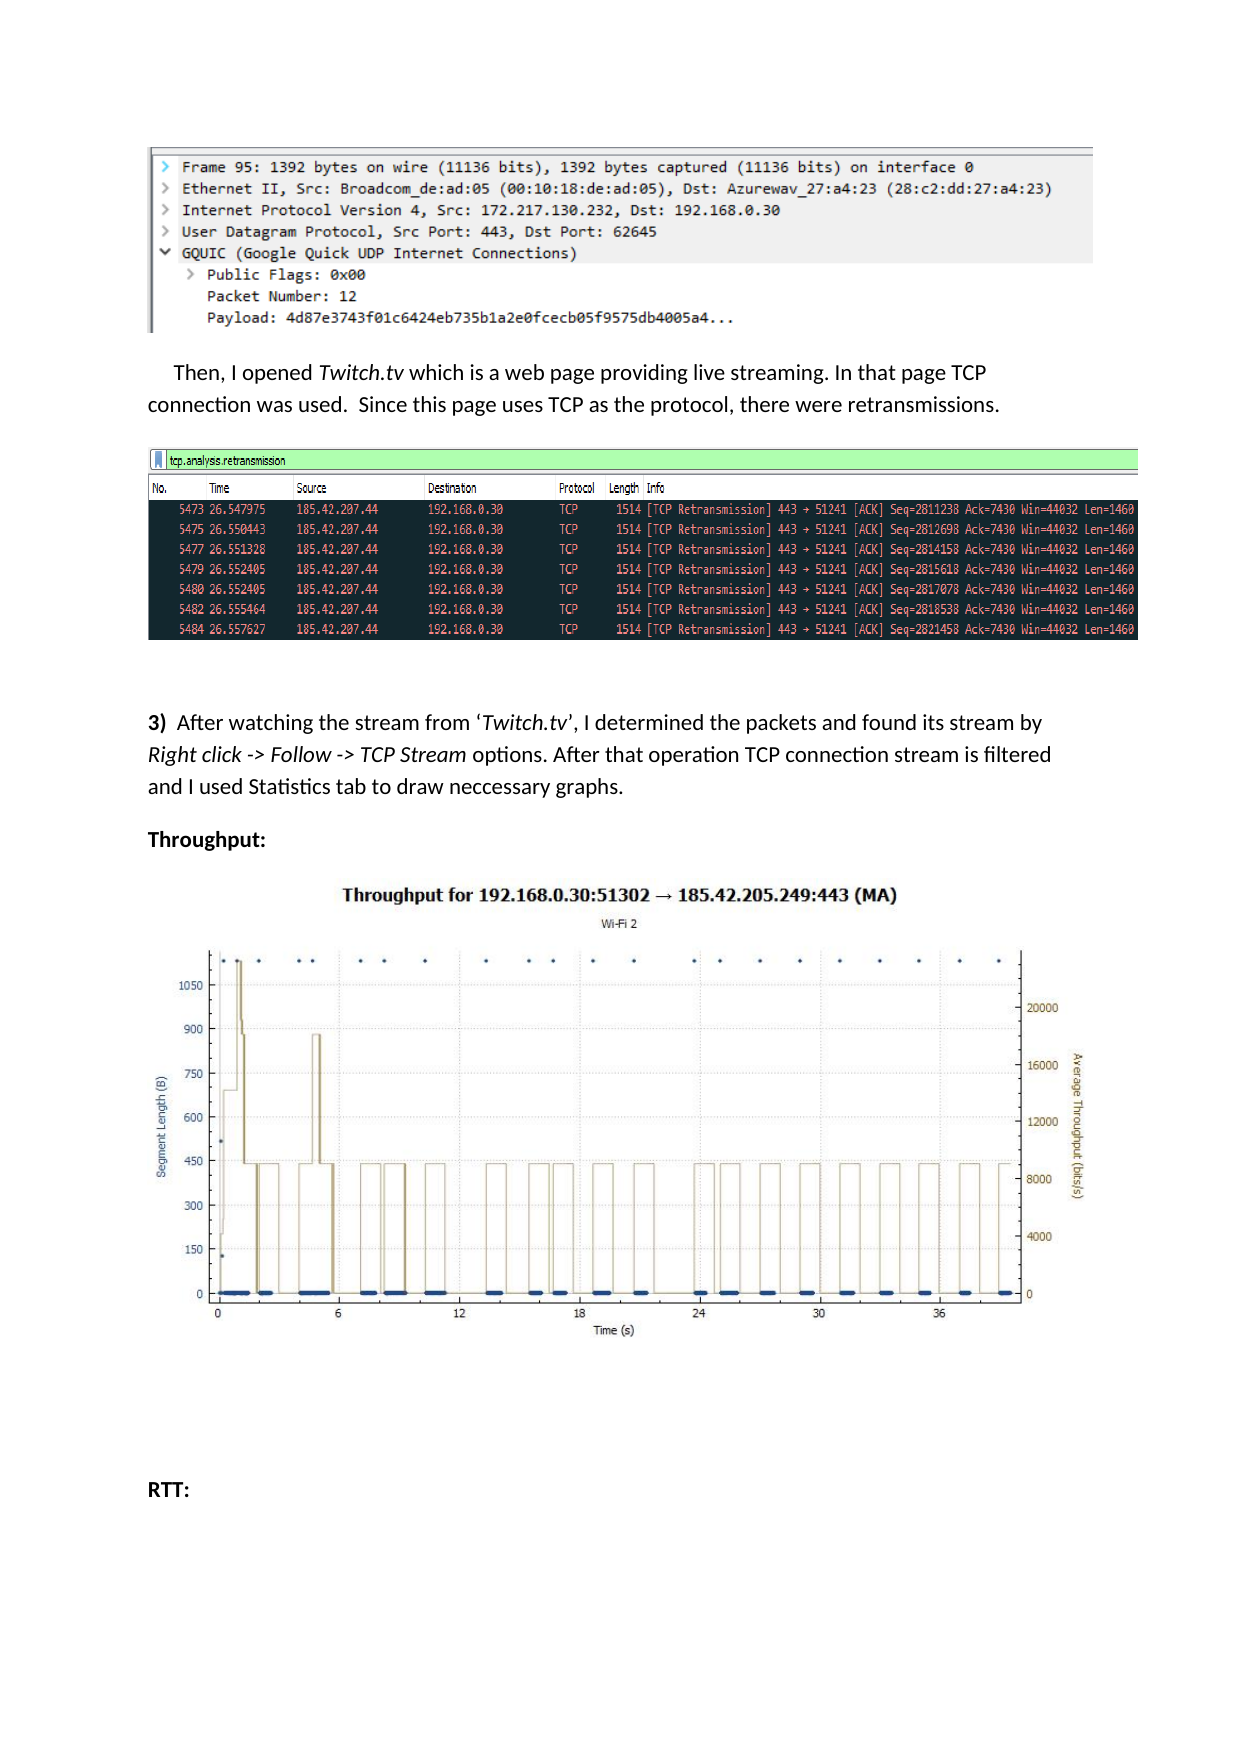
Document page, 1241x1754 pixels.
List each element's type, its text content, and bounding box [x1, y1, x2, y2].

text RTT: [148, 1475, 1093, 1503]
text Throughput: [148, 825, 1093, 853]
text Then, I opened Twitch.tv which is a web page providing live streaming. In that page TCP connection was used. Since this page uses TCP as the protocol, there were retransmissions. [148, 358, 1093, 418]
picture [148, 446, 1138, 640]
picture [147, 878, 1093, 1344]
picture [147, 147, 1093, 333]
text 3) After watching the stream from ‘Twitch.tv’, I determined the packets and found its stream by Right click -> Follow -> TCP Stream options. After that operation TCP connection stream is filtered and I used Statistics tab to draw neccessary graphs. [148, 708, 1093, 800]
